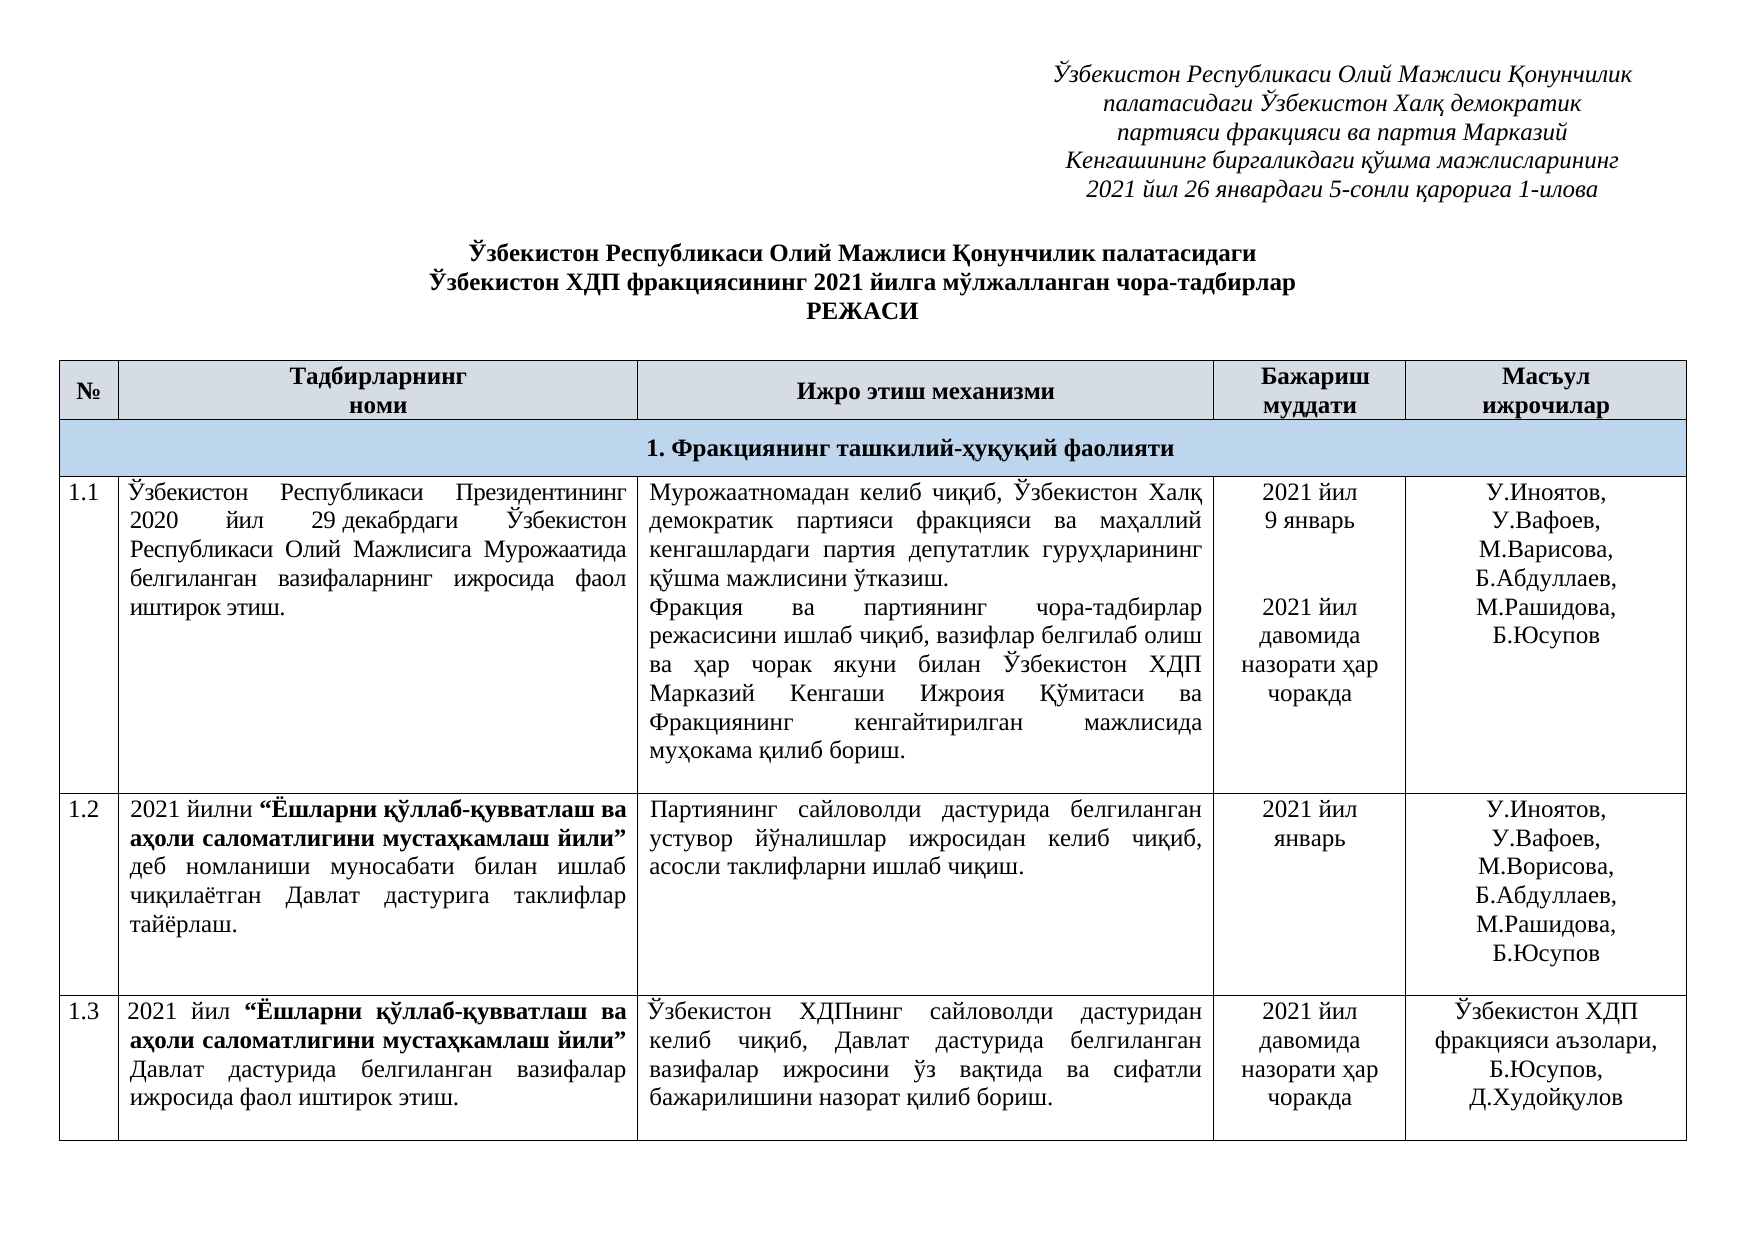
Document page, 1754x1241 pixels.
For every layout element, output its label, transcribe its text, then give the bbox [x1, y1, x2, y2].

table_cell Мурожаатномадан келиб чиқиб, Ўзбекистон Халқ демократик партияси фракцияси ва маҳаллий кенгашлардаги партия депутатлик гуруҳларининг қўшма мажлисини ўтказиш. Фракция ва партиянинг чора-тадбирлар режасисини ишлаб чиқиб, вазифлар белгилаб олиш ва ҳар чорак якуни билан Ўзбекистон ХДП Марказий Кенгаши Ижроия Қўмитаси ва Фракциянинг кенгайтирилган мажлисида муҳокама қилиб бориш. [638, 477, 1213, 793]
table_cell У.Иноятов, У.Вафоев, М.Варисова, Б.Абдуллаев, М.Рашидова, Б.Юсупов [1406, 477, 1686, 793]
text Ўзбекистон Республикаси Олий Мажлиси Қонунчилик палатасидаги [89, 238, 1636, 267]
table_cell 2021 йил 9 январь 2021 йил давомида назорати ҳар чоракда [1214, 477, 1405, 793]
table_cell Ўзбекистон ХДПнинг сайловолди дастуридан келиб чиқиб, Давлат дастурида белгиланган вазифалар ижросини ўз вақтида ва сифатли бажарилишини назорат қилиб бориш. [638, 996, 1213, 1140]
table_header Бажариш муддати [1214, 361, 1405, 419]
table_cell 2021 йил январь [1214, 794, 1405, 995]
text Ўзбекистон ХДП фракциясининг 2021 йилга мўлжалланган чора-тадбирлар [89, 267, 1636, 296]
text 2021 йил 26 январдаги 5-сонли қарорига 1-илова [1048, 174, 1636, 203]
table_cell Партиянинг сайловолди дастурида белгиланган устувор йўналишлар ижросидан келиб чиқиб, асосли таклифларни ишлаб чиқиш. [638, 794, 1213, 995]
table_cell 2021 йилни “Ёшларни қўллаб-қувватлаш ва аҳоли саломатлигини мустаҳкамлаш йили” деб номланиши муносабати билан ишлаб чиқилаётган Давлат дастурига таклифлар тайёрлаш. [119, 794, 637, 995]
table_cell 2021 йил “Ёшларни қўллаб-қувватлаш ва аҳоли саломатлигини мустаҳкамлаш йили” Давлат дастурида белгиланган вазифалар ижросида фаол иштирок этиш. [119, 996, 637, 1140]
text Ўзбекистон Республикаси Олий Мажлиси Қонунчилик палатасидаги Ўзбекистон Халқ демократик партияси фракцияси ва партия Марказий Кенгашининг биргаликдаги қўшма мажлисларининг [1048, 59, 1636, 174]
table_cell Ўзбекистон Республикаси Президентининг 2020 йил 29 декабрдаги Ўзбекистон Республикаси Олий Мажлисига Мурожаатида белгиланган вазифаларнинг ижросида фаол иштирок этиш. [119, 477, 637, 793]
table_cell 2021 йил давомида назорати ҳар чоракда [1214, 996, 1405, 1140]
table_header Ижро этиш механизми [638, 361, 1213, 419]
table_cell 1. Фракциянинг ташкилий-ҳуқуқий фаолияти [60, 420, 1686, 476]
table_cell 1.3 [60, 996, 118, 1140]
table_cell 1.2 [60, 794, 118, 995]
table_header № [60, 361, 118, 419]
table_cell 1.1 [60, 477, 118, 793]
table_cell У.Иноятов, У.Вафоев, М.Ворисова, Б.Абдуллаев, М.Рашидова, Б.Юсупов [1406, 794, 1686, 995]
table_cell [1406, 996, 1686, 1140]
table_header Тадбирларнинг номи [119, 361, 637, 419]
text РЕЖАСИ [89, 296, 1636, 325]
table_header Масъул ижрочилар [1406, 361, 1686, 419]
